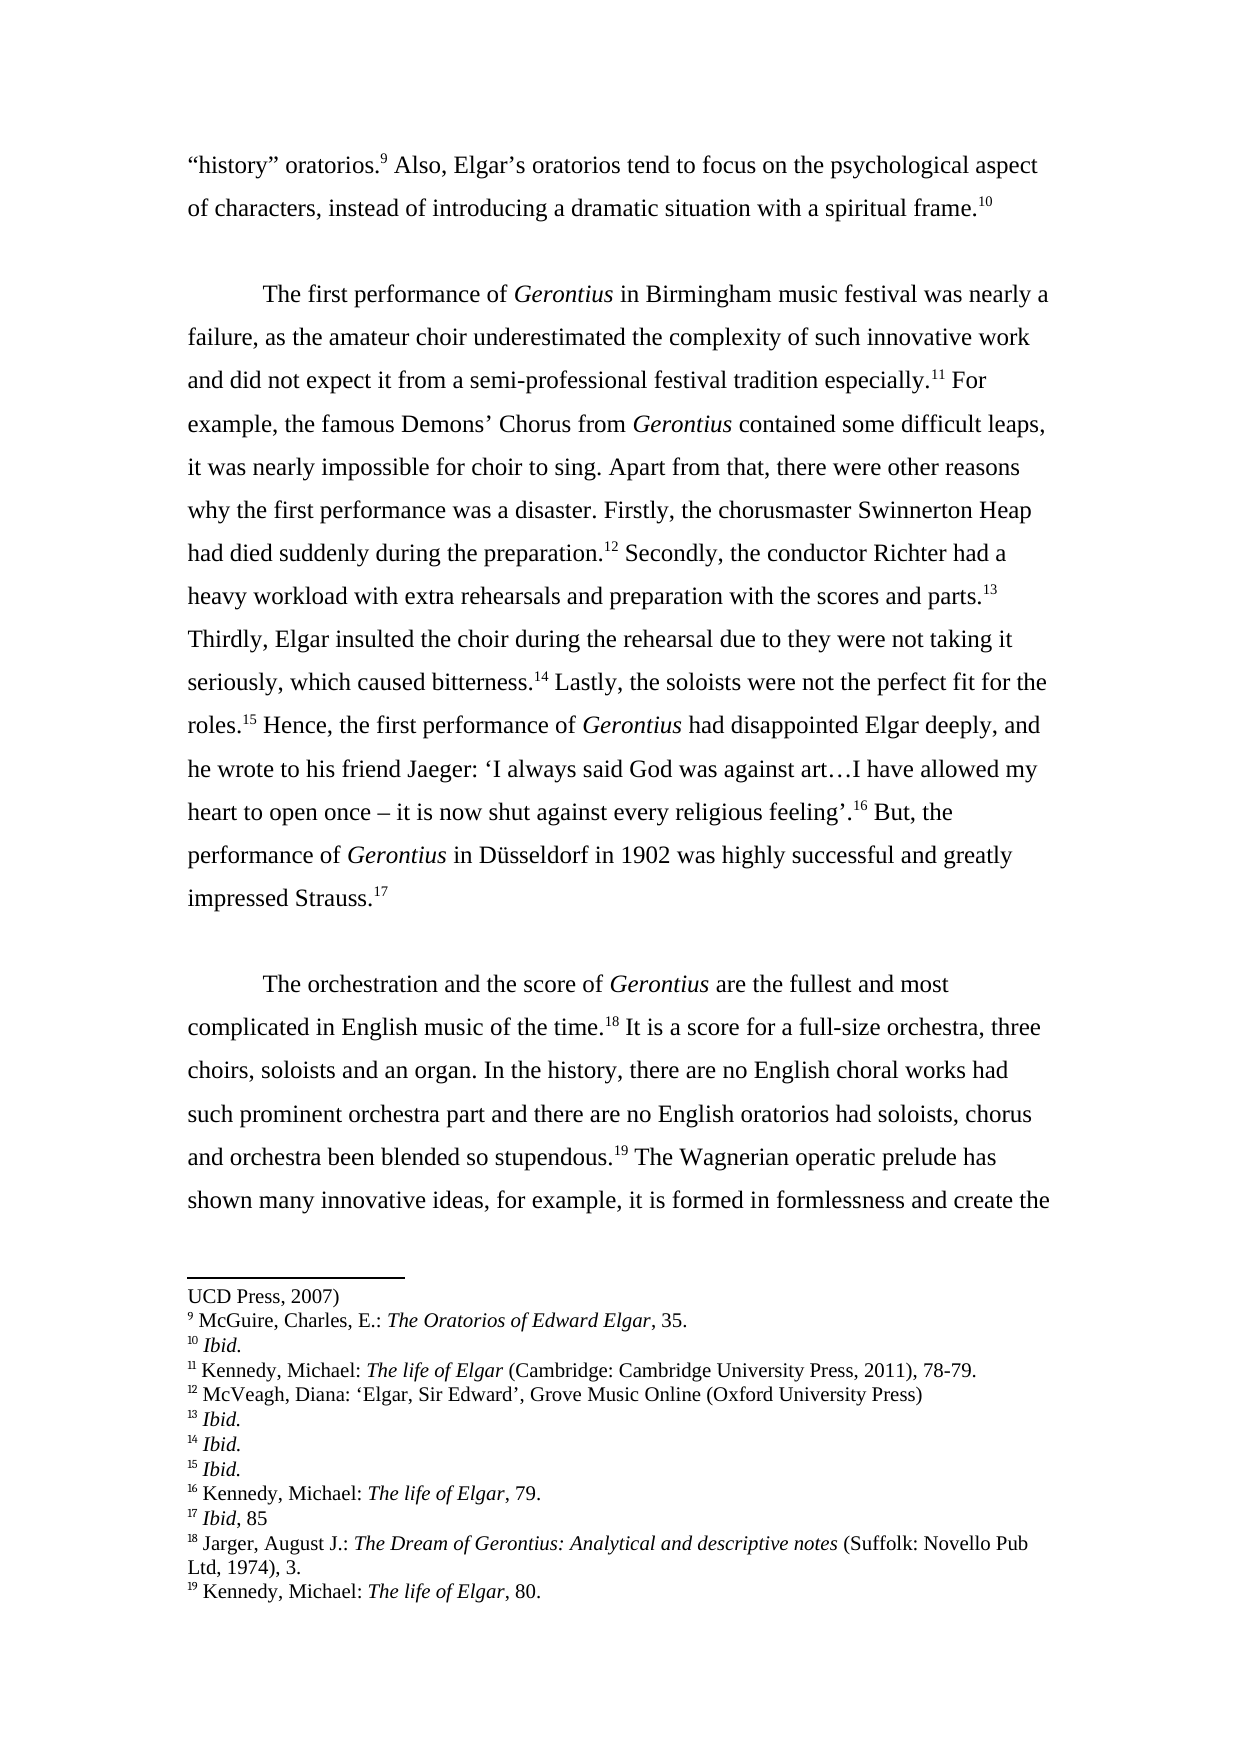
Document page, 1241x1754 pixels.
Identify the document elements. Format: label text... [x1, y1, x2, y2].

text The first performance of Gerontius in Birmingham music festival was nearly a failure, as the amateur choir underestimated the complexity of such innovative work and did not expect it from a semi-professional festival tradition especially. For example, the famous Demons’ Chorus from Gerontius contained some difficult leaps, it was nearly impossible for choir to sing. Apart from that, there were other reasons why the first performance was a disaster. Firstly, the chorusmaster Swinnerton Heap had died suddenly during the preparation. Secondly, the conductor Richter had a heavy workload with extra rehearsals and preparation with the scores and parts. Thirdly, Elgar insulted the choir during the rehearsal due to they were not taking it seriously, which caused bitterness. Lastly, the soloists were not the perfect fit for the roles. Hence, the first performance of Gerontius had disappointed Elgar deeply, and he wrote to his friend Jaeger: ‘I always said God was against art…I have allowed my heart to open once – it is now shut against every religious feeling’. But, the performance of Gerontius in Düsseldorf in 1902 was highly successful and greatly impressed Strauss. [187, 279, 1053, 912]
text The orchestration and the score of Gerontius are the fullest and most complicated in English music of the time. It is a score for a full-size orchestra, three choirs, soloists and an organ. In the history, there are no English choral works had such prominent orchestra part and there are no English oratorios had soloists, chorus and orchestra been blended so stupendous. The Wagnerian operatic prelude has shown many innovative ideas, for example, it is formed in formlessness and create the sonic representation of the musical world. Also, It introduces many different representative themes can be found later in the work, such as Judgement, Fear, Prayer, Sleep, Miserere, Despair. [187, 969, 1053, 1214]
